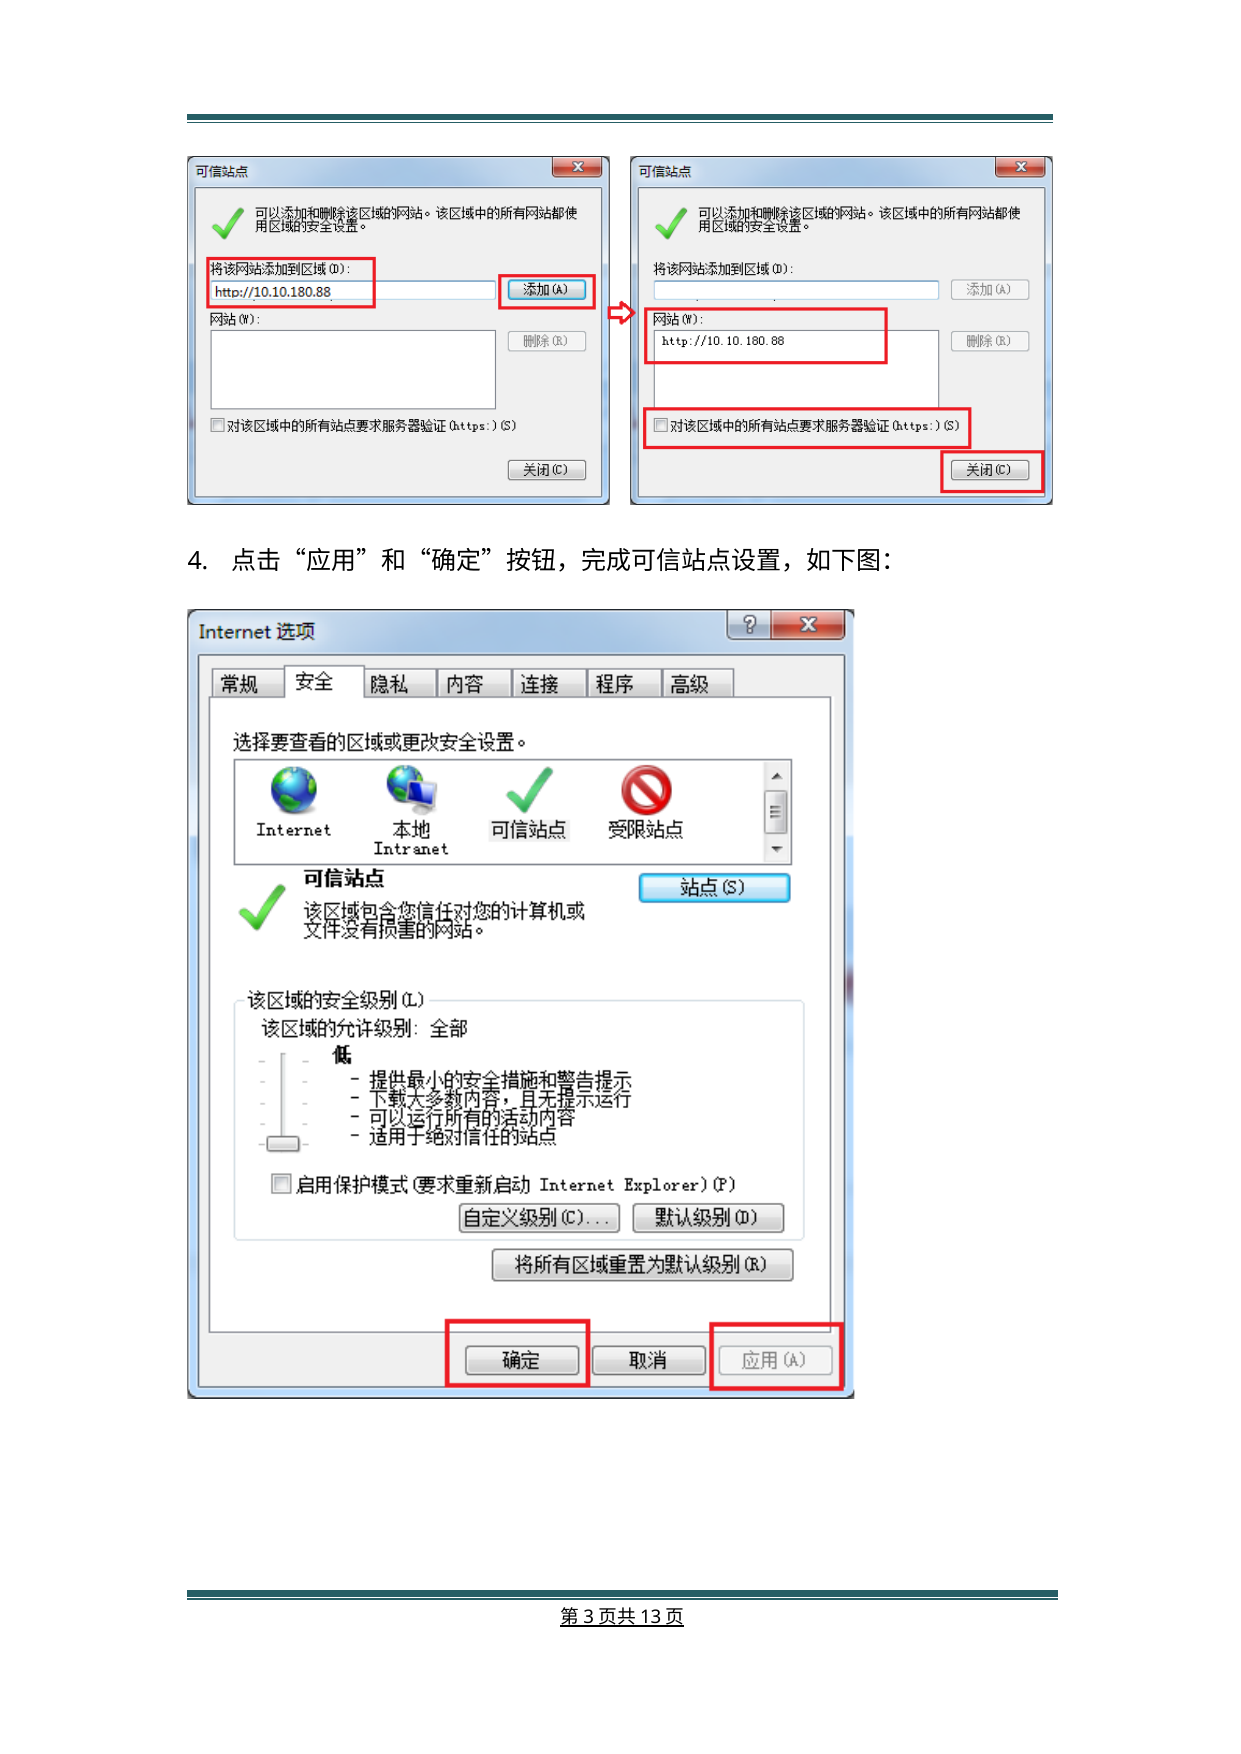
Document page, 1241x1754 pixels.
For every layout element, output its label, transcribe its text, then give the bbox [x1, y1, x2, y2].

picture [187, 156, 1053, 505]
picture [187, 609, 855, 1399]
list 点击“应用”和“确定”按钮，完成可信站点设置，如下图： [187, 526, 1053, 591]
